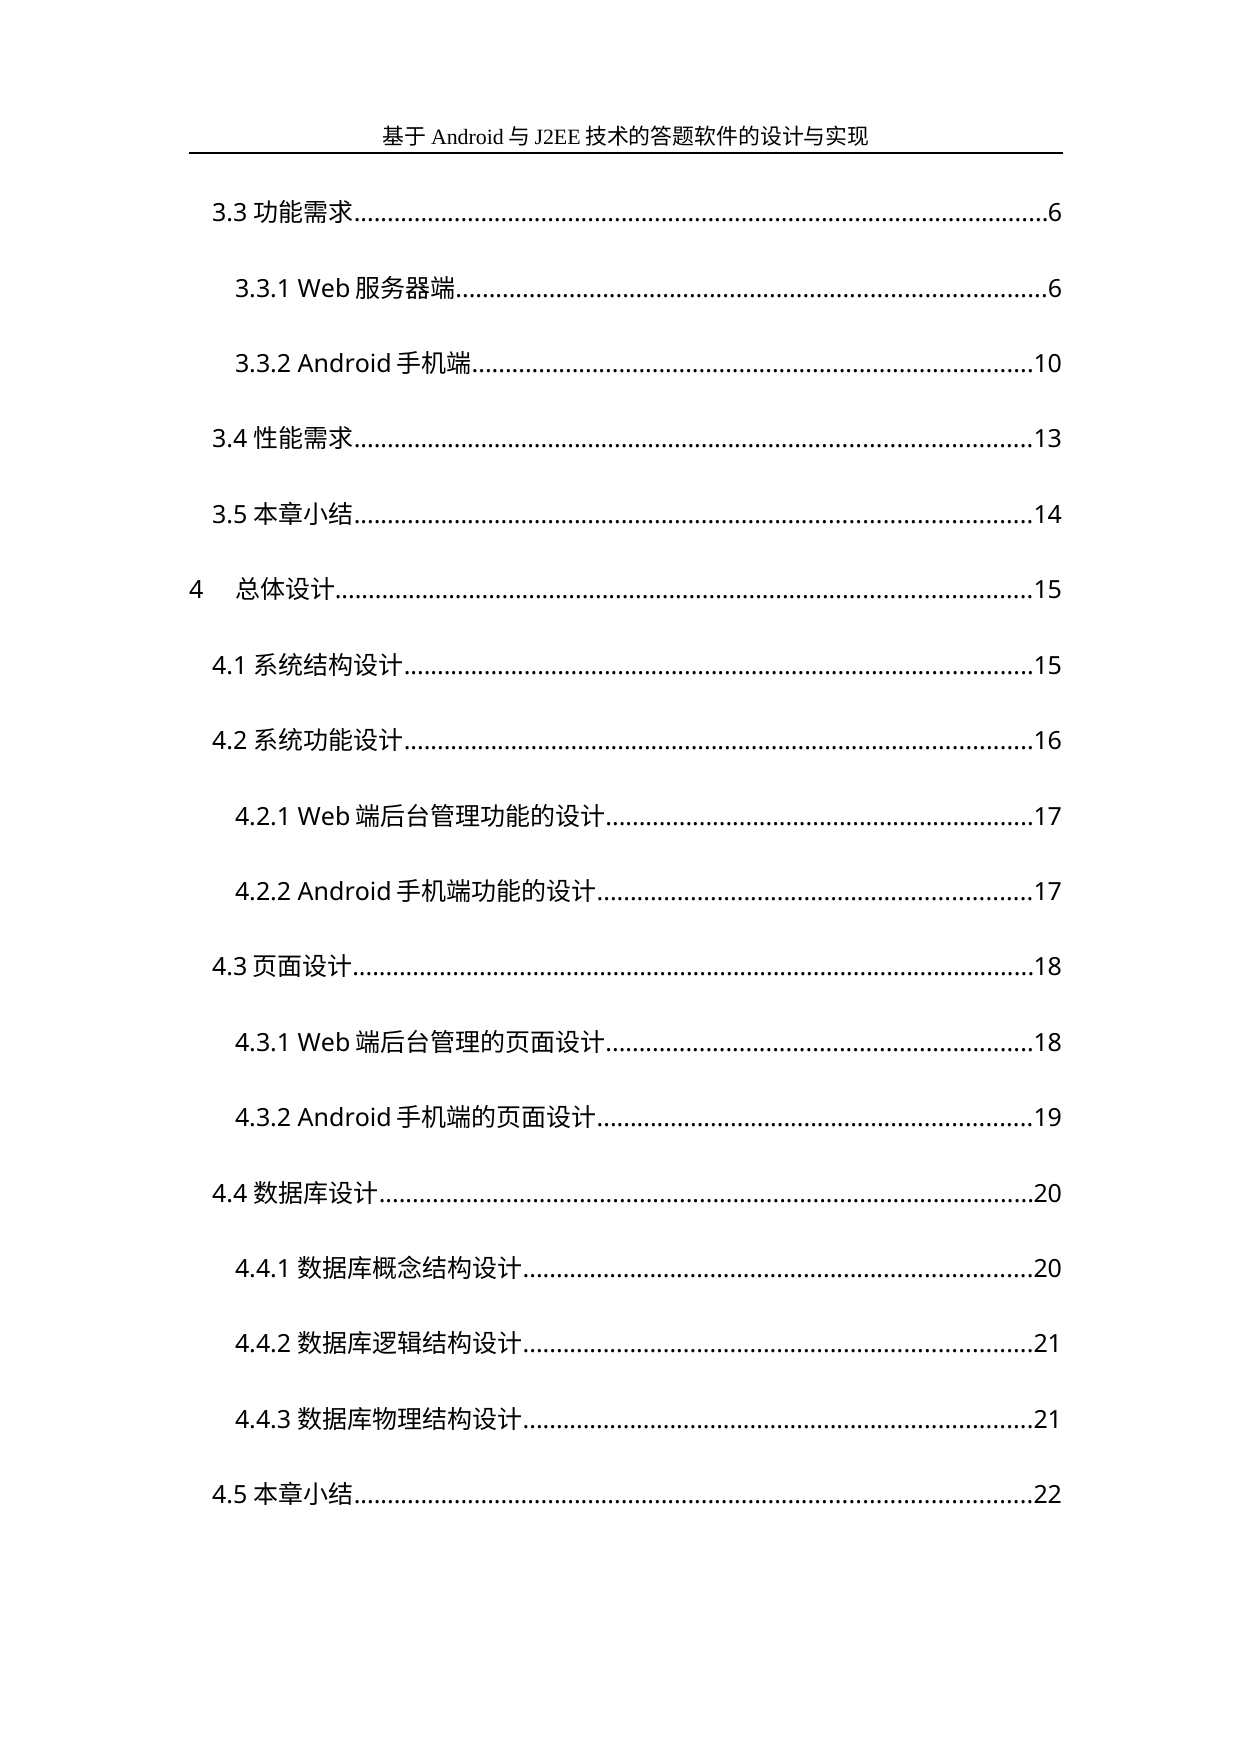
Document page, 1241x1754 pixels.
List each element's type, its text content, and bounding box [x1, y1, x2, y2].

text 4.5 本章小结 22 [212, 1460, 1063, 1525]
text 3.3.2 Android手机端 10 [235, 329, 1063, 394]
text 4.3.1 Web端后台管理的页面设计 18 [235, 1008, 1063, 1073]
text 4.4 数据库设计 20 [212, 1159, 1063, 1224]
text 4.3页面设计 18 [212, 932, 1063, 997]
text 3.3 功能需求 6 [212, 178, 1063, 243]
text 3.5 本章小结 14 [212, 480, 1063, 545]
text 3.3.1 Web服务器端 6 [235, 254, 1063, 319]
text 4.4.1 数据库概念结构设计 20 [235, 1234, 1063, 1299]
text 4.1 系统结构设计 15 [212, 631, 1063, 696]
text 4.4.2 数据库逻辑结构设计 21 [235, 1309, 1063, 1374]
text 4.3.2 Android手机端的页面设计 19 [235, 1083, 1063, 1148]
text 4.2 系统功能设计 16 [212, 706, 1063, 771]
text 4.2.1 Web端后台管理功能的设计 17 [235, 782, 1063, 847]
text 4.2.2 Android手机端功能的设计 17 [235, 857, 1063, 922]
text 4 总体设计 15 [189, 555, 1063, 620]
text 4.4.3 数据库物理结构设计 21 [235, 1385, 1063, 1450]
text 3.4 性能需求 13 [212, 404, 1063, 469]
